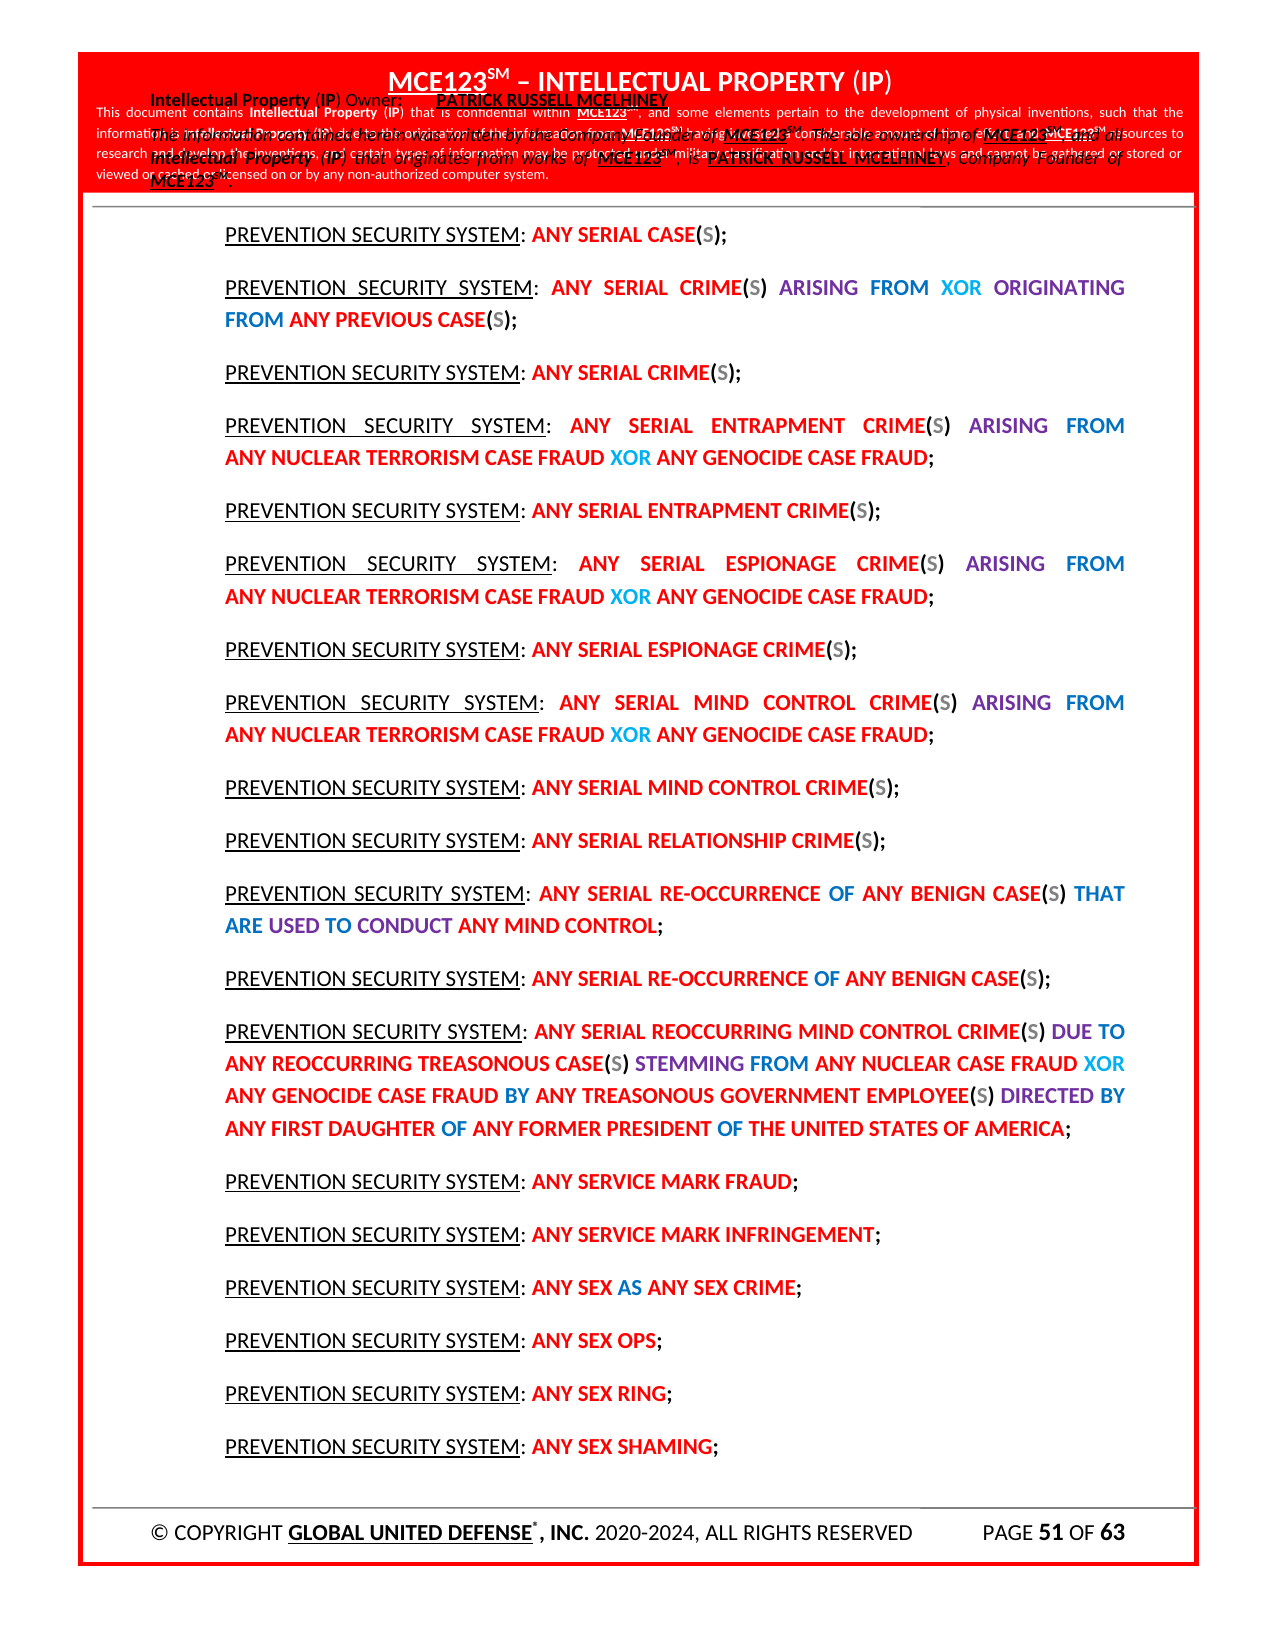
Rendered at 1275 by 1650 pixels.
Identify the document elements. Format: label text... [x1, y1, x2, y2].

text PREVENTION SECURITY SYSTEM: ANY SERIAL ESPIONAGE CRIME(S) ARISING FROM ANY NUCLEAR TERRORISM CASE FRAUD XOR ANY GENOCIDE CASE FRAUD; [225, 549, 1125, 610]
text PREVENTION SECURITY SYSTEM: ANY SERIAL CRIME(S) ARISING FROM XOR ORIGINATING FROM ANY PREVIOUS CASE(S); [225, 273, 1125, 333]
text PREVENTION SECURITY SYSTEM: ANY SERIAL ENTRAPMENT CRIME(S) ARISING FROM ANY NUCLEAR TERRORISM CASE FRAUD XOR ANY GENOCIDE CASE FRAUD; [225, 411, 1125, 472]
text PREVENTION SECURITY SYSTEM: ANY SERIAL RE-OCCURRENCE OF ANY BENIGN CASE(S); [225, 964, 1125, 992]
text PREVENTION SECURITY SYSTEM: ANY SEX RING; [225, 1379, 1125, 1407]
text PREVENTION SECURITY SYSTEM: ANY SEX SHAMING; [225, 1432, 1125, 1460]
text PREVENTION SECURITY SYSTEM: ANY SERIAL MIND CONTROL CRIME(S); [225, 773, 1125, 801]
text PREVENTION SECURITY SYSTEM: ANY SERIAL CASE(S); [225, 220, 1125, 248]
text PREVENTION SECURITY SYSTEM: ANY SERIAL MIND CONTROL CRIME(S) ARISING FROM ANY NUCLEAR TERRORISM CASE FRAUD XOR ANY GENOCIDE CASE FRAUD; [225, 688, 1125, 748]
text PREVENTION SECURITY SYSTEM: ANY SERIAL RE-OCCURRENCE OF ANY BENIGN CASE(S) THAT ARE USED TO CONDUCT ANY MIND CONTROL; [225, 879, 1125, 939]
text PREVENTION SECURITY SYSTEM: ANY SERVICE MARK INFRINGEMENT; [225, 1220, 1125, 1248]
text PREVENTION SECURITY SYSTEM: ANY SERIAL ESPIONAGE CRIME(S); [225, 635, 1125, 663]
text PREVENTION SECURITY SYSTEM: ANY SERIAL REOCCURRING MIND CONTROL CRIME(S) DUE TO ANY REOCCURRING TREASONOUS CASE(S) STEMMING FROM ANY NUCLEAR CASE FRAUD XOR ANY GENOCIDE CASE FRAUD BY ANY TREASONOUS GOVERNMENT EMPLOYEE(S) DIRECTED BY ANY FIRST DAUGHTER OF ANY FORMER PRESIDENT OF THE UNITED STATES OF AMERICA; [225, 1017, 1125, 1142]
text PREVENTION SECURITY SYSTEM: ANY SERIAL ENTRAPMENT CRIME(S); [225, 497, 1125, 524]
text PREVENTION SECURITY SYSTEM: ANY SERIAL CRIME(S); [225, 358, 1125, 386]
text PREVENTION SECURITY SYSTEM: ANY SEX AS ANY SEX CRIME; [225, 1273, 1125, 1301]
text PREVENTION SECURITY SYSTEM: ANY SERIAL RELATIONSHIP CRIME(S); [225, 826, 1125, 854]
text PREVENTION SECURITY SYSTEM: ANY SEX OPS; [225, 1326, 1125, 1354]
text PREVENTION SECURITY SYSTEM: ANY SERVICE MARK FRAUD; [225, 1167, 1125, 1195]
